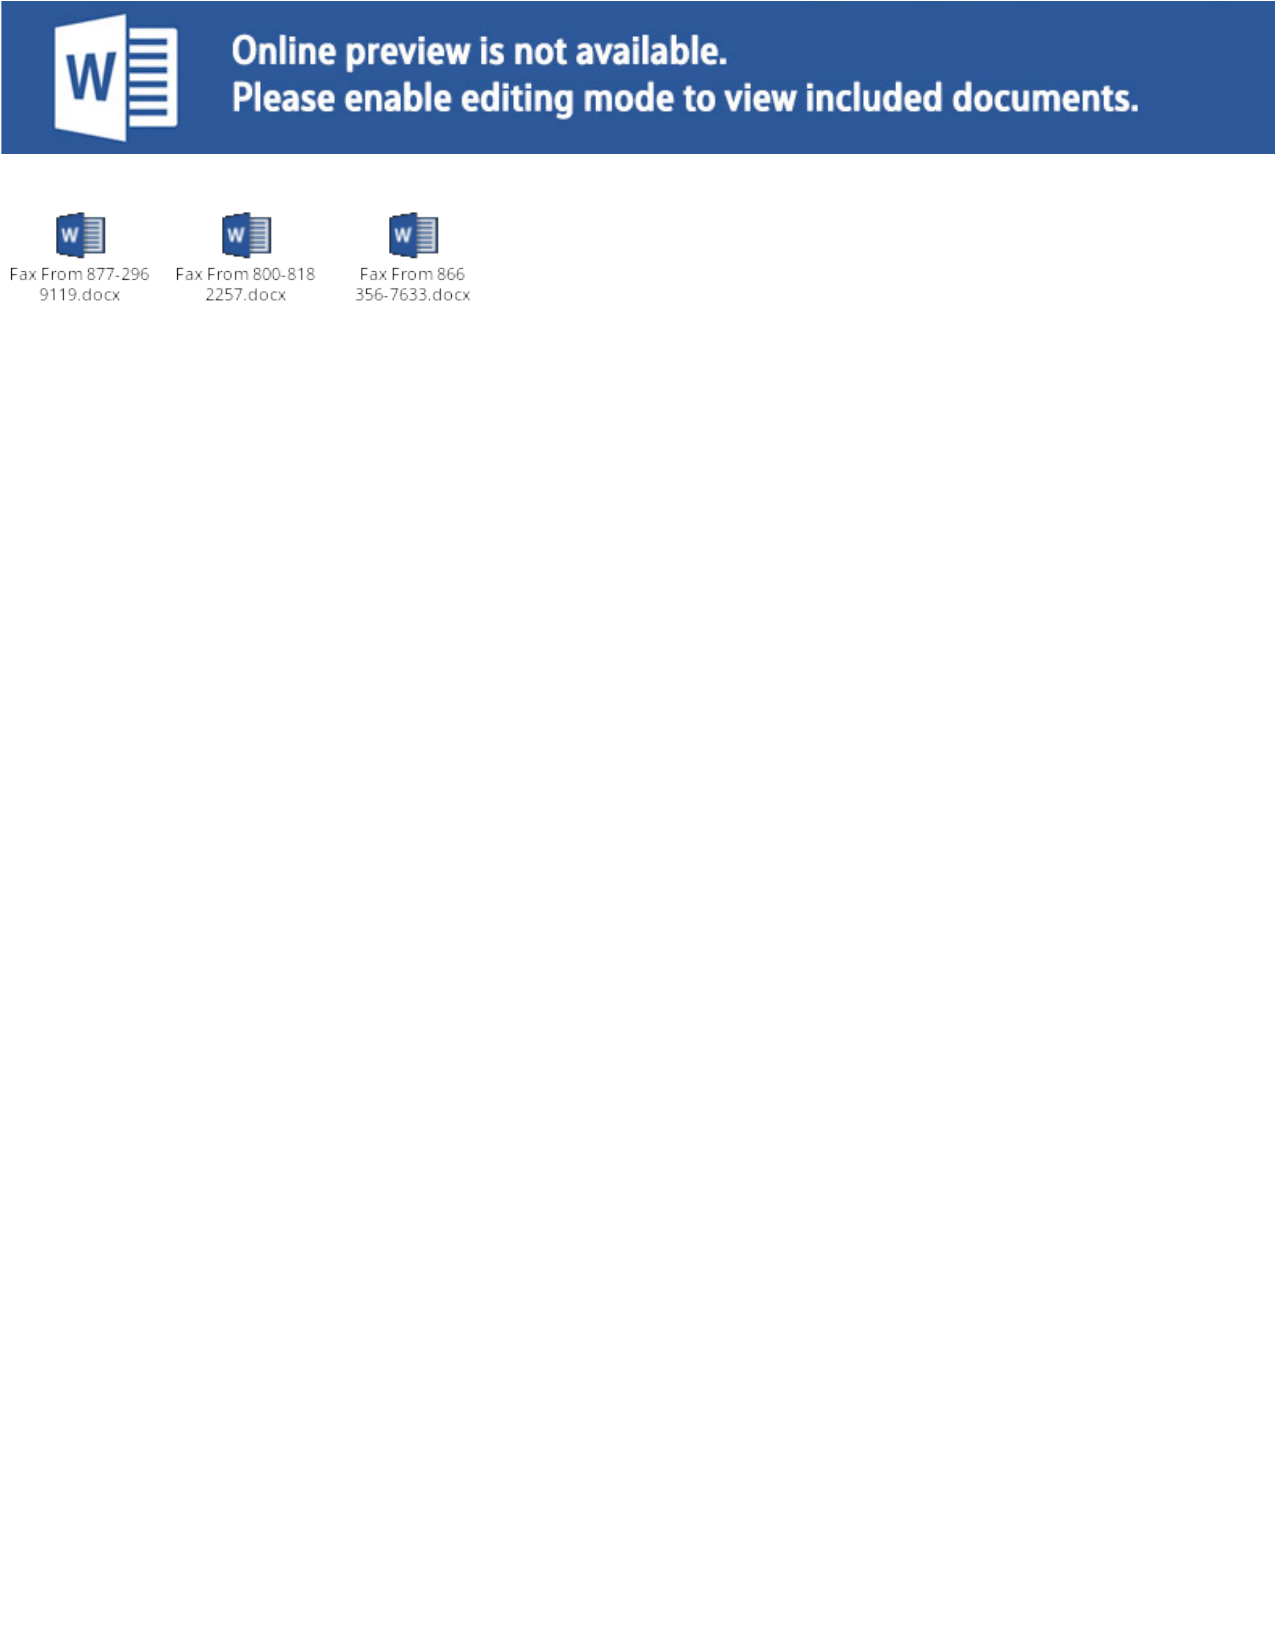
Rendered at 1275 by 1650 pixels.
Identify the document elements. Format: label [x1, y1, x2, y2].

picture [1, 1, 1275, 154]
